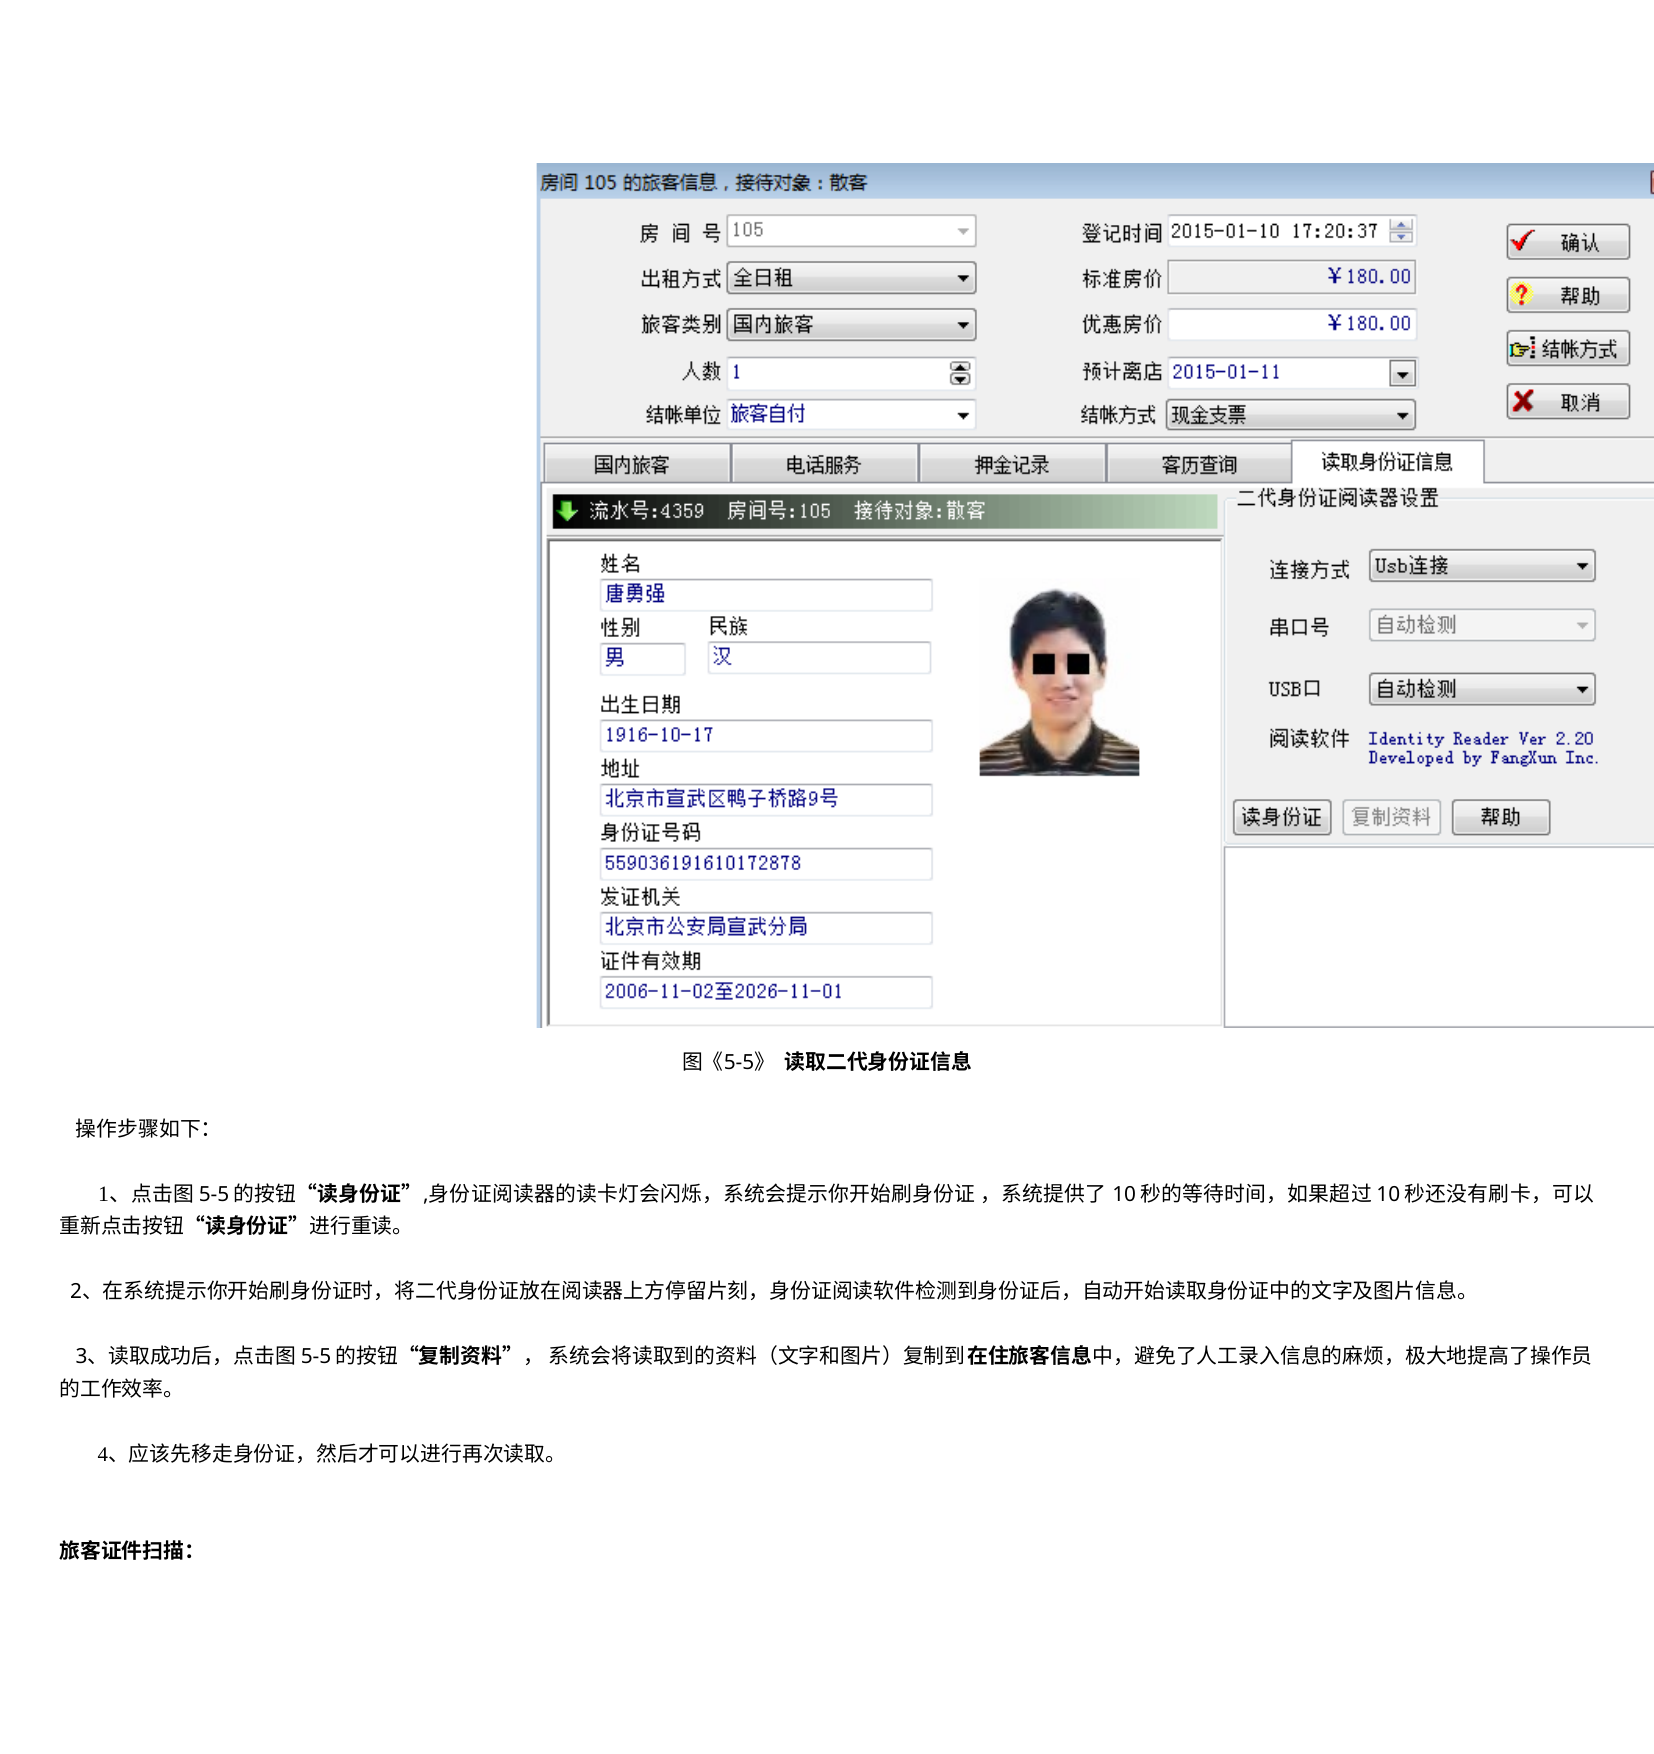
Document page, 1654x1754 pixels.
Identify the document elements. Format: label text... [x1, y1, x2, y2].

table_cell 图《5-5》 读取二代身份证信息 [535, 1043, 1118, 1078]
text 4、应该先移走身份证，然后才可以进行再次读取。 [59, 1436, 1594, 1468]
text 操作步骤如下： [59, 1111, 1594, 1143]
text 2、在系统提示你开始刷身份证时，将二代身份证放在阅读器上方停留片刻，身份证阅读软件检测到身份证后，自动开始读取身份证中的文字及图片信息。 [59, 1273, 1594, 1306]
text 旅客证件扫描： [59, 1501, 1594, 1566]
text 1、点击图5-5的按钮“读身份证”,身份证阅读器的读卡灯会闪烁，系统会提示你开始刷身份证 ，系统提供了10秒的等待时间，如果超过10秒还没有刷卡，可以重新点击按钮“读身份证”进行重读。 [59, 1176, 1594, 1241]
table_header [535, 162, 1118, 1043]
picture [536, 163, 1654, 1028]
text 3、读取成功后，点击图5-5的按钮“复制资料”， 系统会将读取到的资料（文字和图片）复制到在住旅客信息中，避免了人工录入信息的麻烦，极大地提高了操作员的工作效率。 [59, 1338, 1594, 1403]
